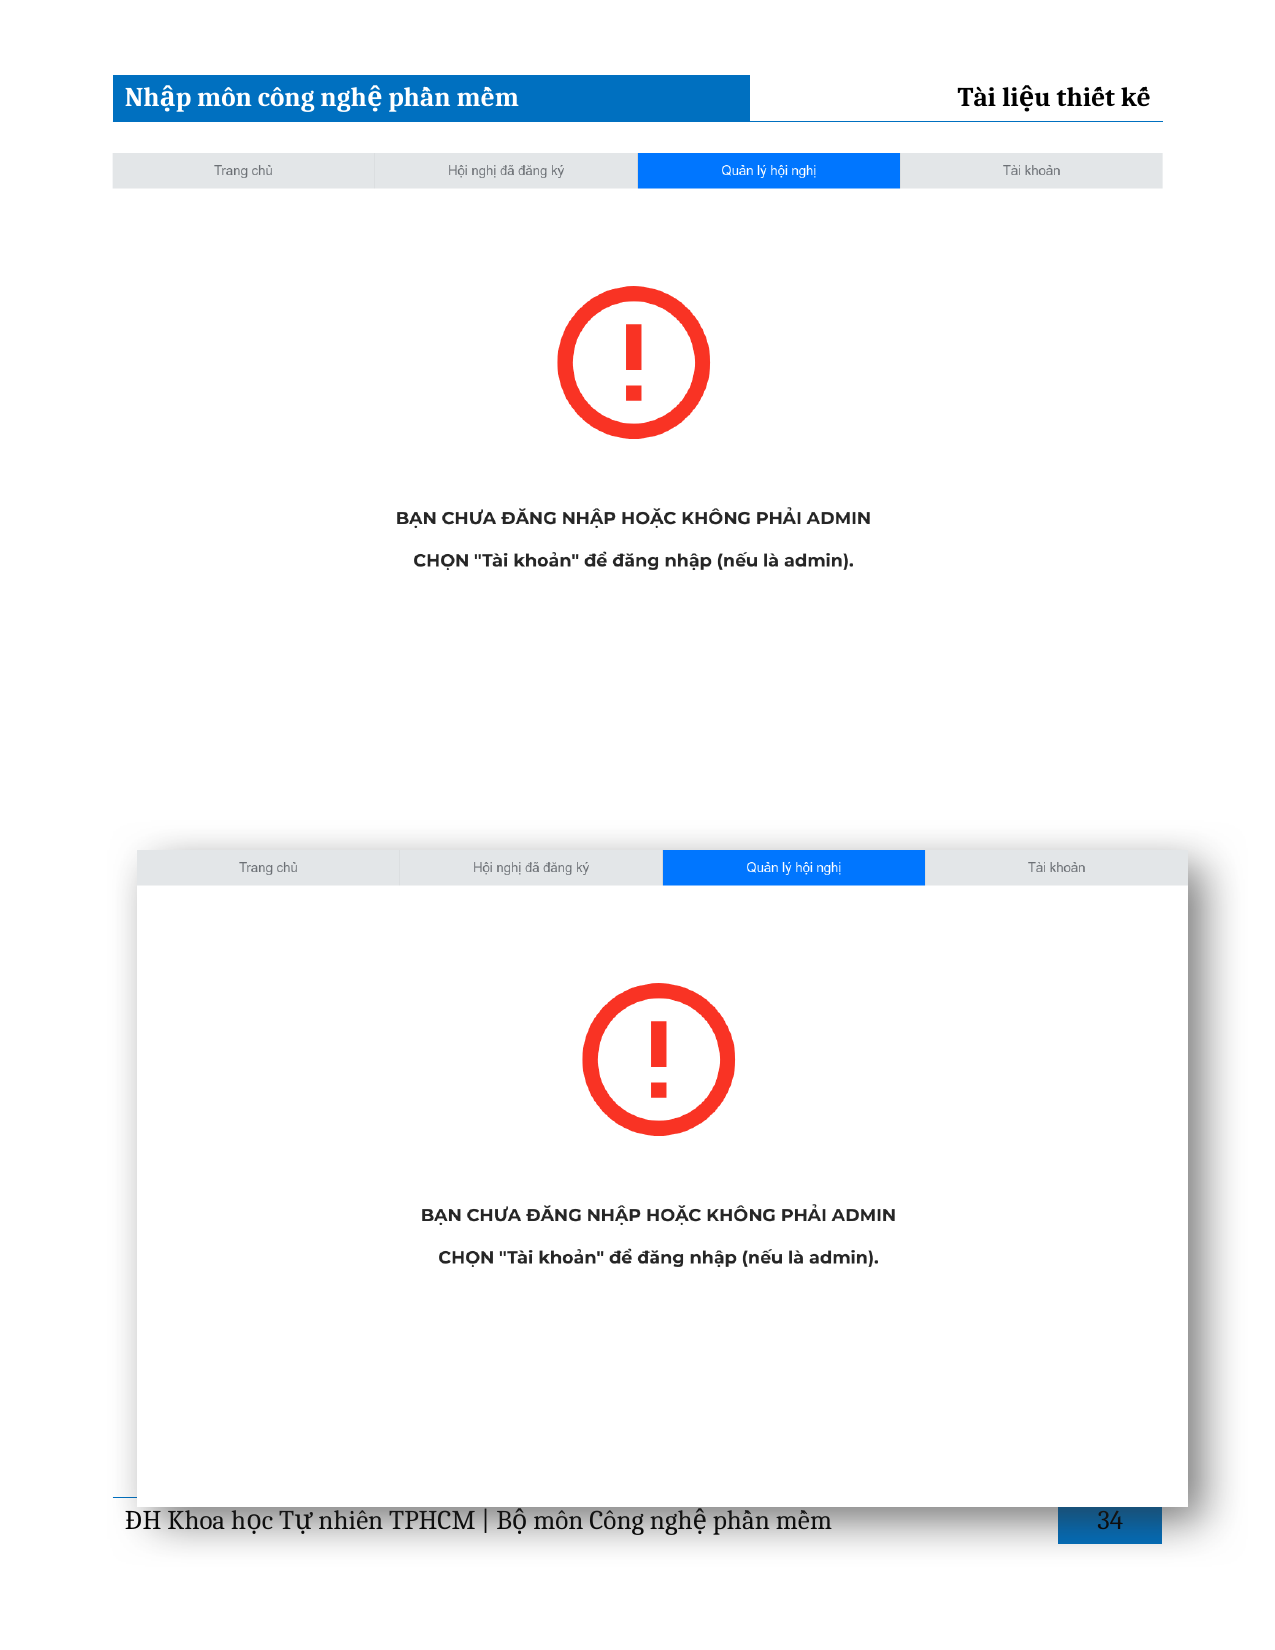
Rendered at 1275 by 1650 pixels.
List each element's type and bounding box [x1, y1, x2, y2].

picture [137, 850, 1188, 1507]
picture [112, 153, 1163, 810]
